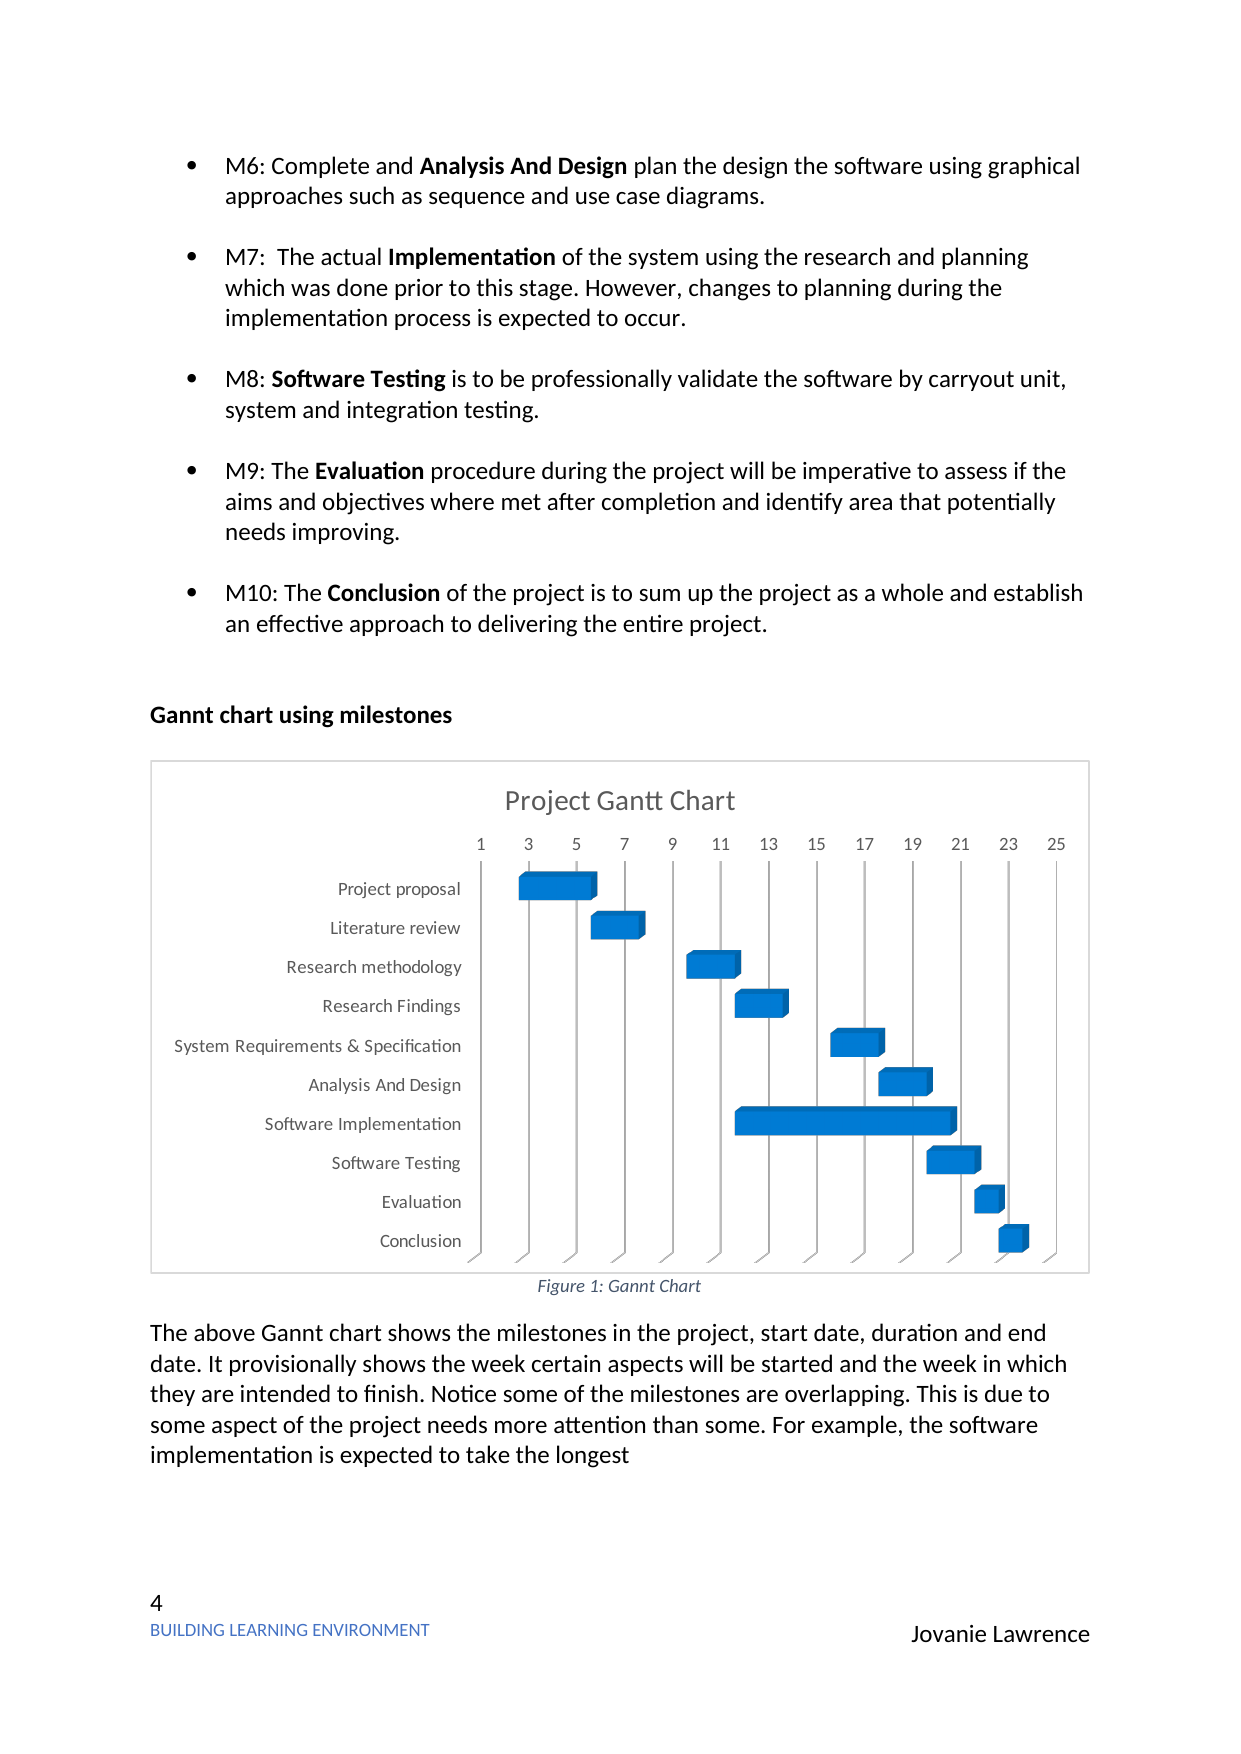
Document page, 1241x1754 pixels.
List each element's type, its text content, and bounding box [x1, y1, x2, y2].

text Figure 1: Gannt Chart [150, 1274, 1090, 1297]
list M9: The Evaluation procedure during the project will be imperative to assess if the aims and objectives where met after completion and identify area that potentially needs improving. [187, 455, 1090, 547]
text The above Gannt chart shows the milestones in the project, start date, duration and end date. It provisionally shows the week certain aspects will be started and the week in which they are intended to finish. Notice some of the milestones are overlapping. This is due to some aspect of the project needs more attention than some. For example, the software implementation is expected to take the longest [150, 1317, 1090, 1470]
list M7: The actual Implementation of the system using the research and planning which was done prior to this stage. However, changes to planning during the implementation process is expected to occur. [187, 242, 1090, 333]
text Gannt chart using milestones [150, 699, 1090, 730]
list M6: Complete and Analysis And Design plan the design the software using graphical approaches such as sequence and use case diagrams. [187, 150, 1090, 211]
list M8: Software Testing is to be professionally validate the software by carryout unit, system and integration testing. [187, 364, 1090, 425]
list M10: The Conclusion of the project is to sum up the project as a whole and establish an effective approach to delivering the entire project. [187, 577, 1090, 638]
